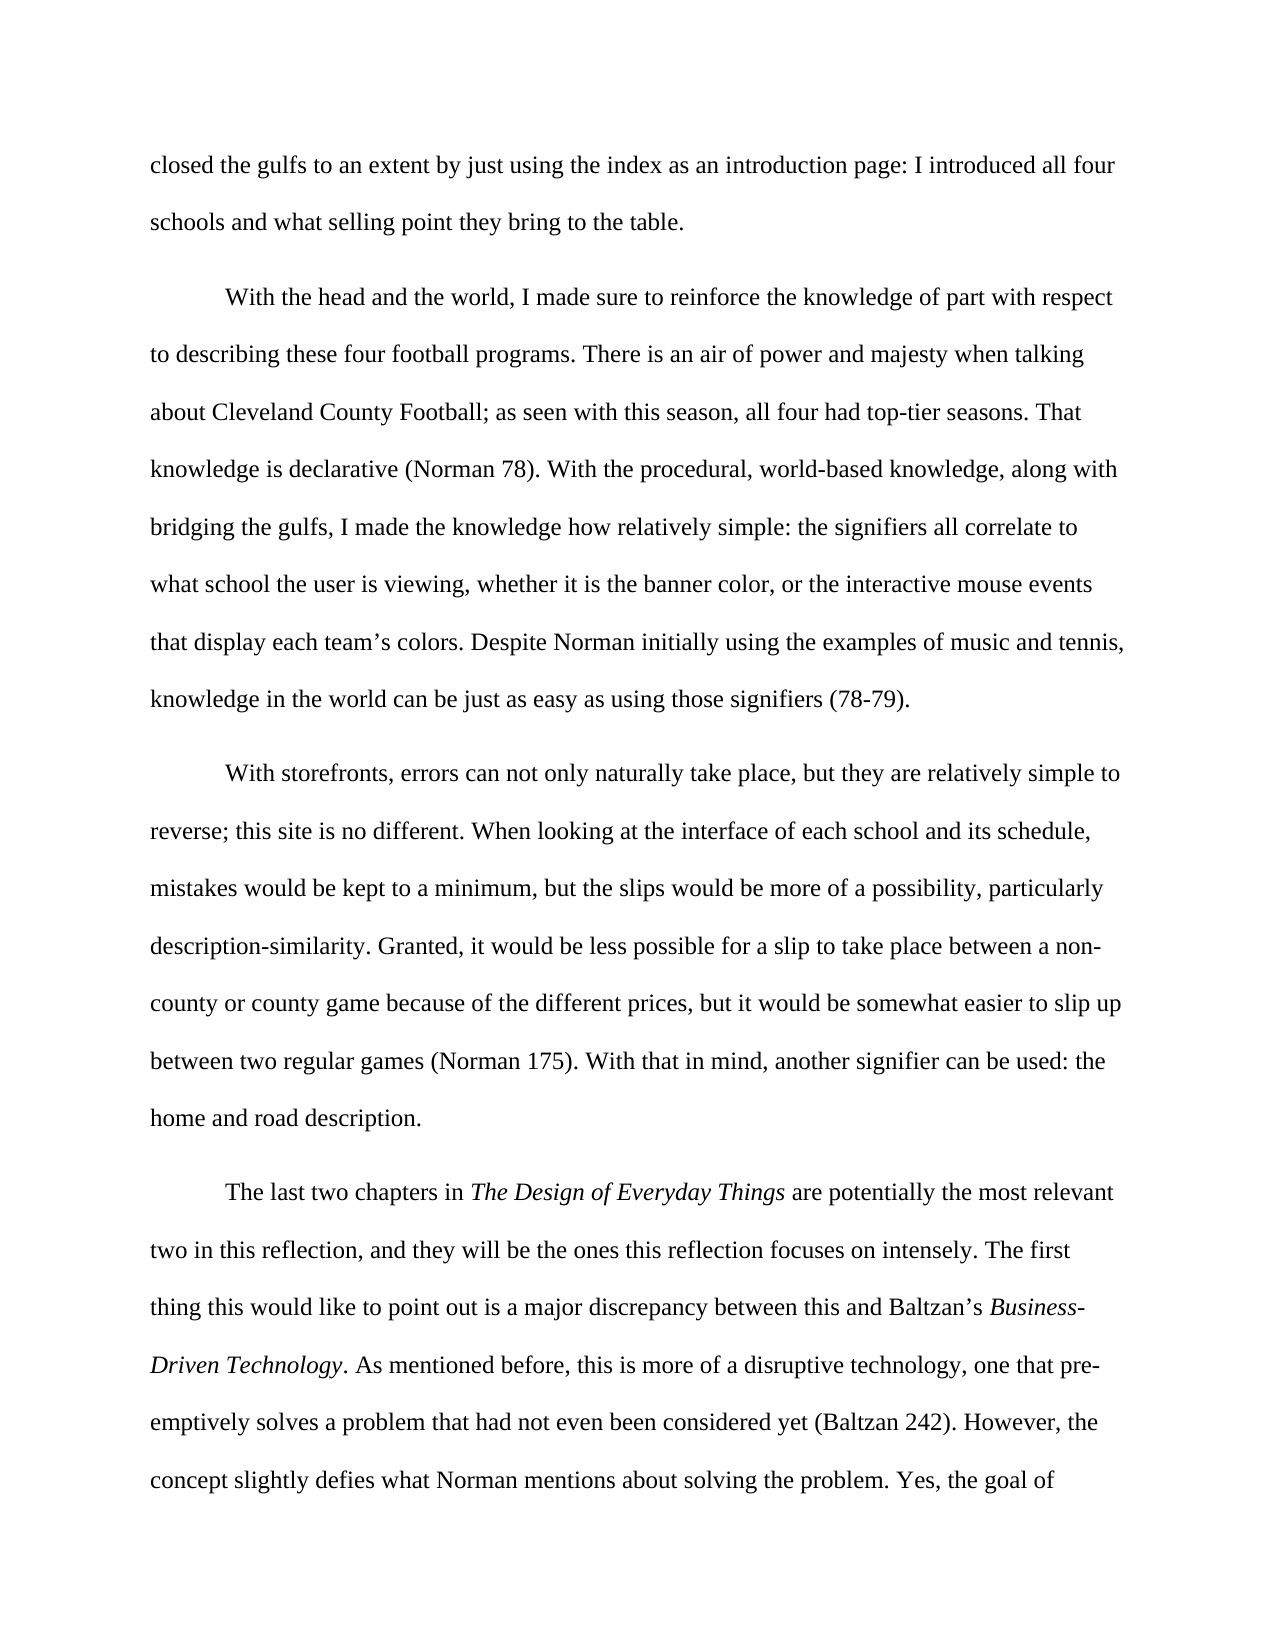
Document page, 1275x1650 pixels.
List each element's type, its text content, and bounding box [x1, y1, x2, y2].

text With storefronts, errors can not only naturally take place, but they are relatively simple to reverse; this site is no different. When looking at the interface of each school and its schedule, mistakes would be kept to a minimum, but the slips would be more of a possibility, particularly description-similarity. Granted, it would be less possible for a slip to take place between a non-county or county game because of the different prices, but it would be somewhat easier to slip up between two regular games (Norman 175). With that in mind, another signifier can be used: the home and road description. [150, 758, 1125, 1132]
text With the head and the world, I made sure to reinforce the knowledge of part with respect to describing these four football programs. There is an air of power and majesty when talking about Cleveland County Football; as seen with this season, all four had top-tier seasons. That knowledge is declarative (Norman 78). With the procedural, world-based knowledge, along with bridging the gulfs, I made the knowledge how relatively simple: the signifiers all correlate to what school the user is viewing, whether it is the banner color, or the interactive mouse events that display each team’s colors. Despite Norman initially using the examples of music and tennis, knowledge in the world can be just as easy as using those signifiers (78-79). [150, 282, 1125, 713]
